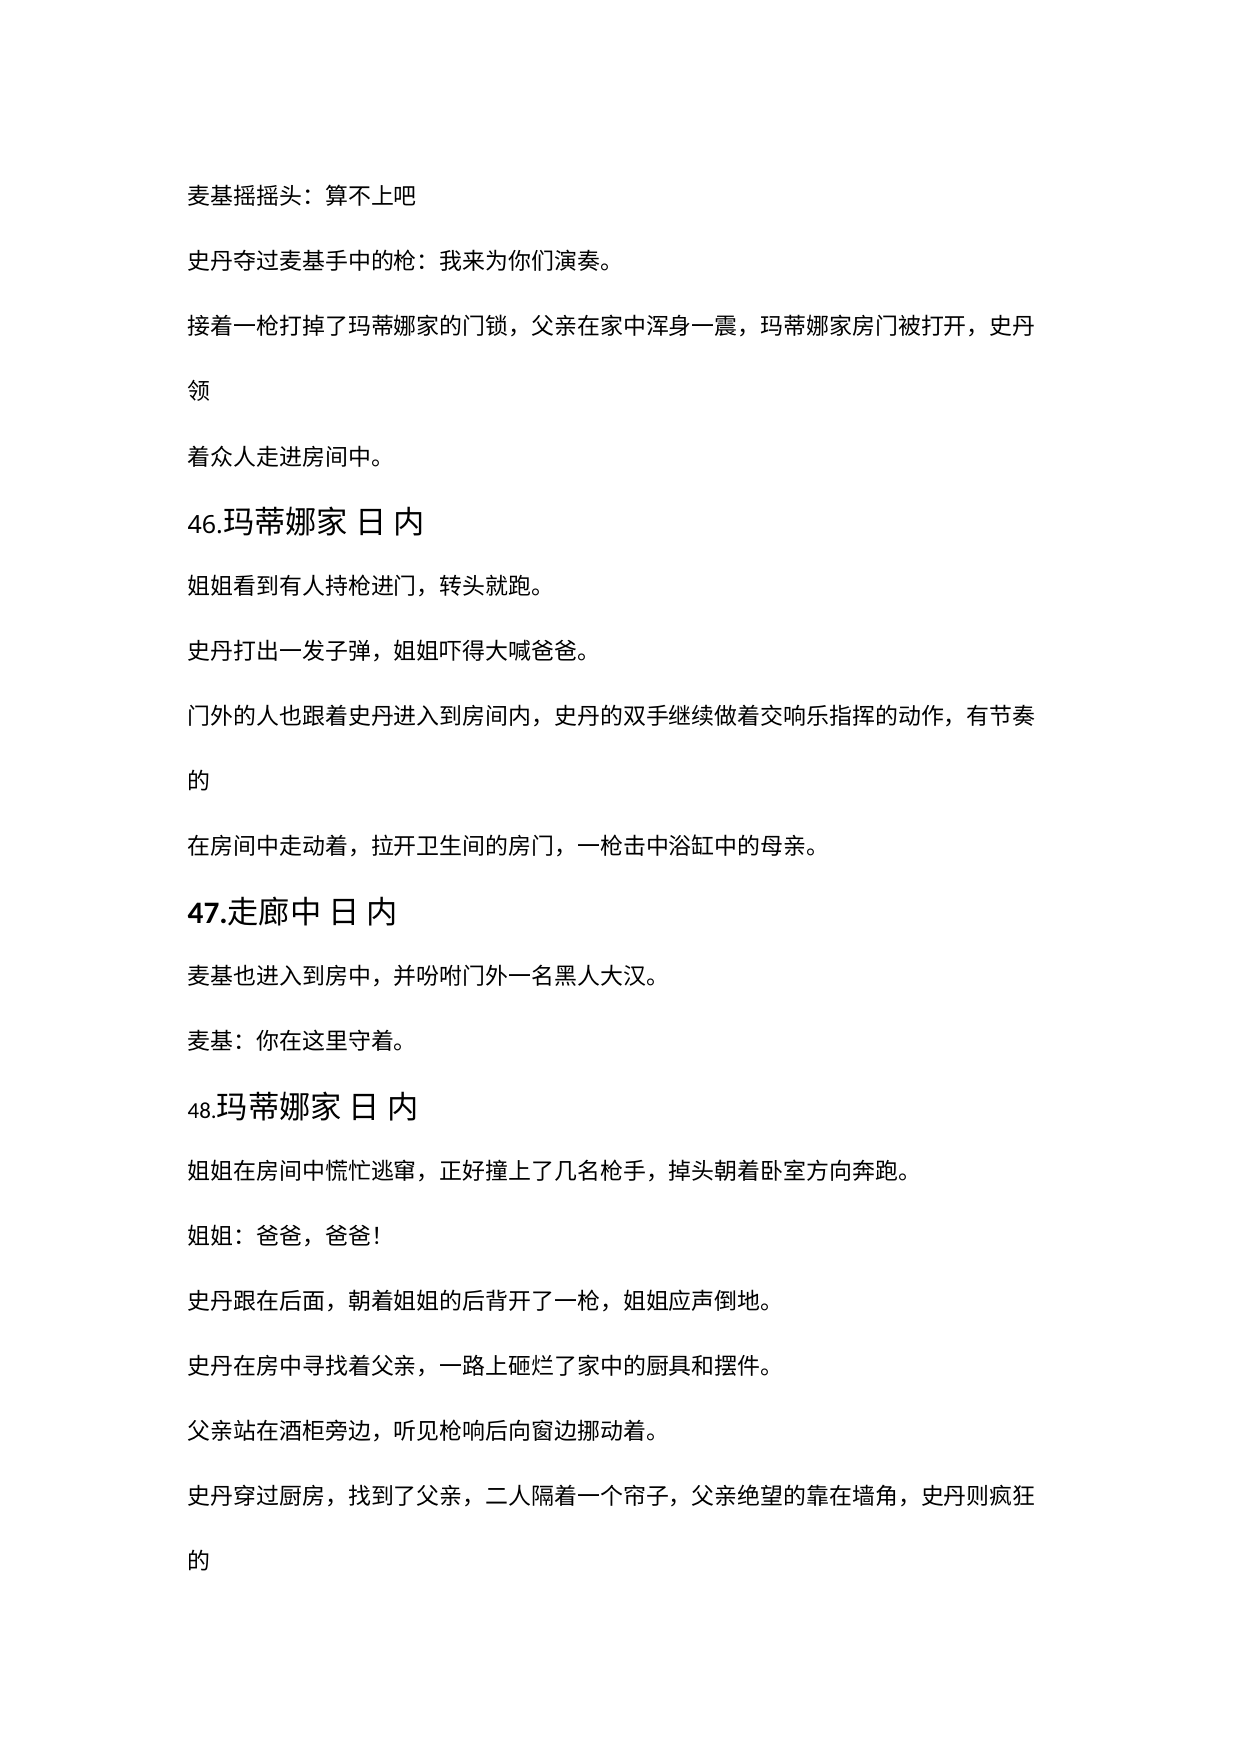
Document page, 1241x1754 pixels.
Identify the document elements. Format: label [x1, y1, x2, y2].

list [187, 487, 1053, 1592]
list [187, 162, 1053, 487]
